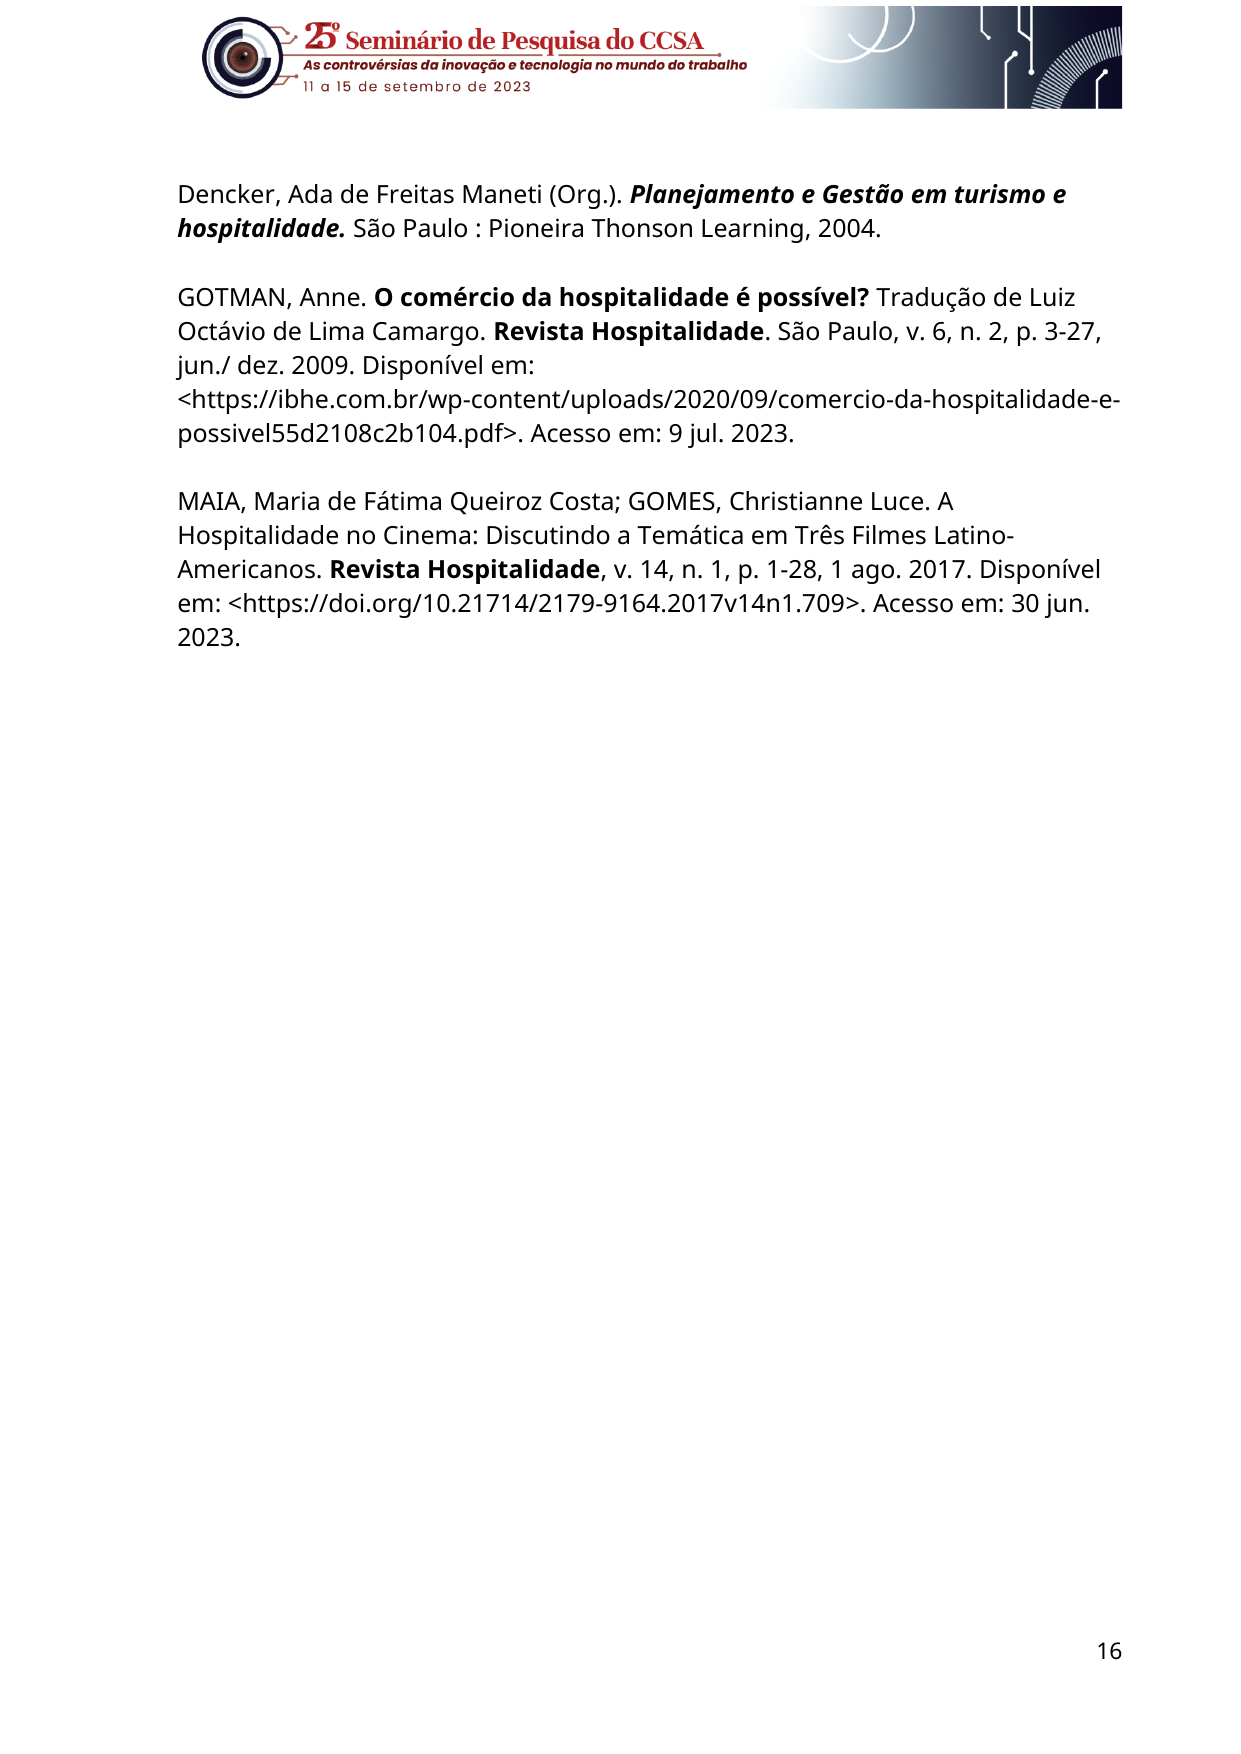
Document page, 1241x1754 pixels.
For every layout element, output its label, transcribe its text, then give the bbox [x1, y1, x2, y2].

text GOTMAN, Anne. O comércio da hospitalidade é possível? Tradução de Luiz Octávio de Lima Camargo. Revista Hospitalidade. São Paulo, v. 6, n. 2, p. 3-27, jun./ dez. 2009. Disponível em: <https://ibhe.com.br/wp-content/uploads/2020/09/comercio-da-hospitalidade-e-possivel55d2108c2b104.pdf>. Acesso em: 9 jul. 2023. [177, 279, 1122, 449]
text MAIA, Maria de Fátima Queiroz Costa; GOMES, Christianne Luce. A Hospitalidade no Cinema: Discutindo a Temática em Três Filmes Latino-Americanos. Revista Hospitalidade, v. 14, n. 1, p. 1-28, 1 ago. 2017. Disponível em: <https://doi.org/10.21714/2179-9164.2017v14n1.709>. Acesso em: 30 jun. 2023. [177, 484, 1122, 654]
picture [189, 6, 1123, 109]
text Dencker, Ada de Freitas Maneti (Org.). Planejamento e Gestão em turismo e hospitalidade. São Paulo : Pioneira Thonson Learning, 2004. [177, 177, 1122, 245]
